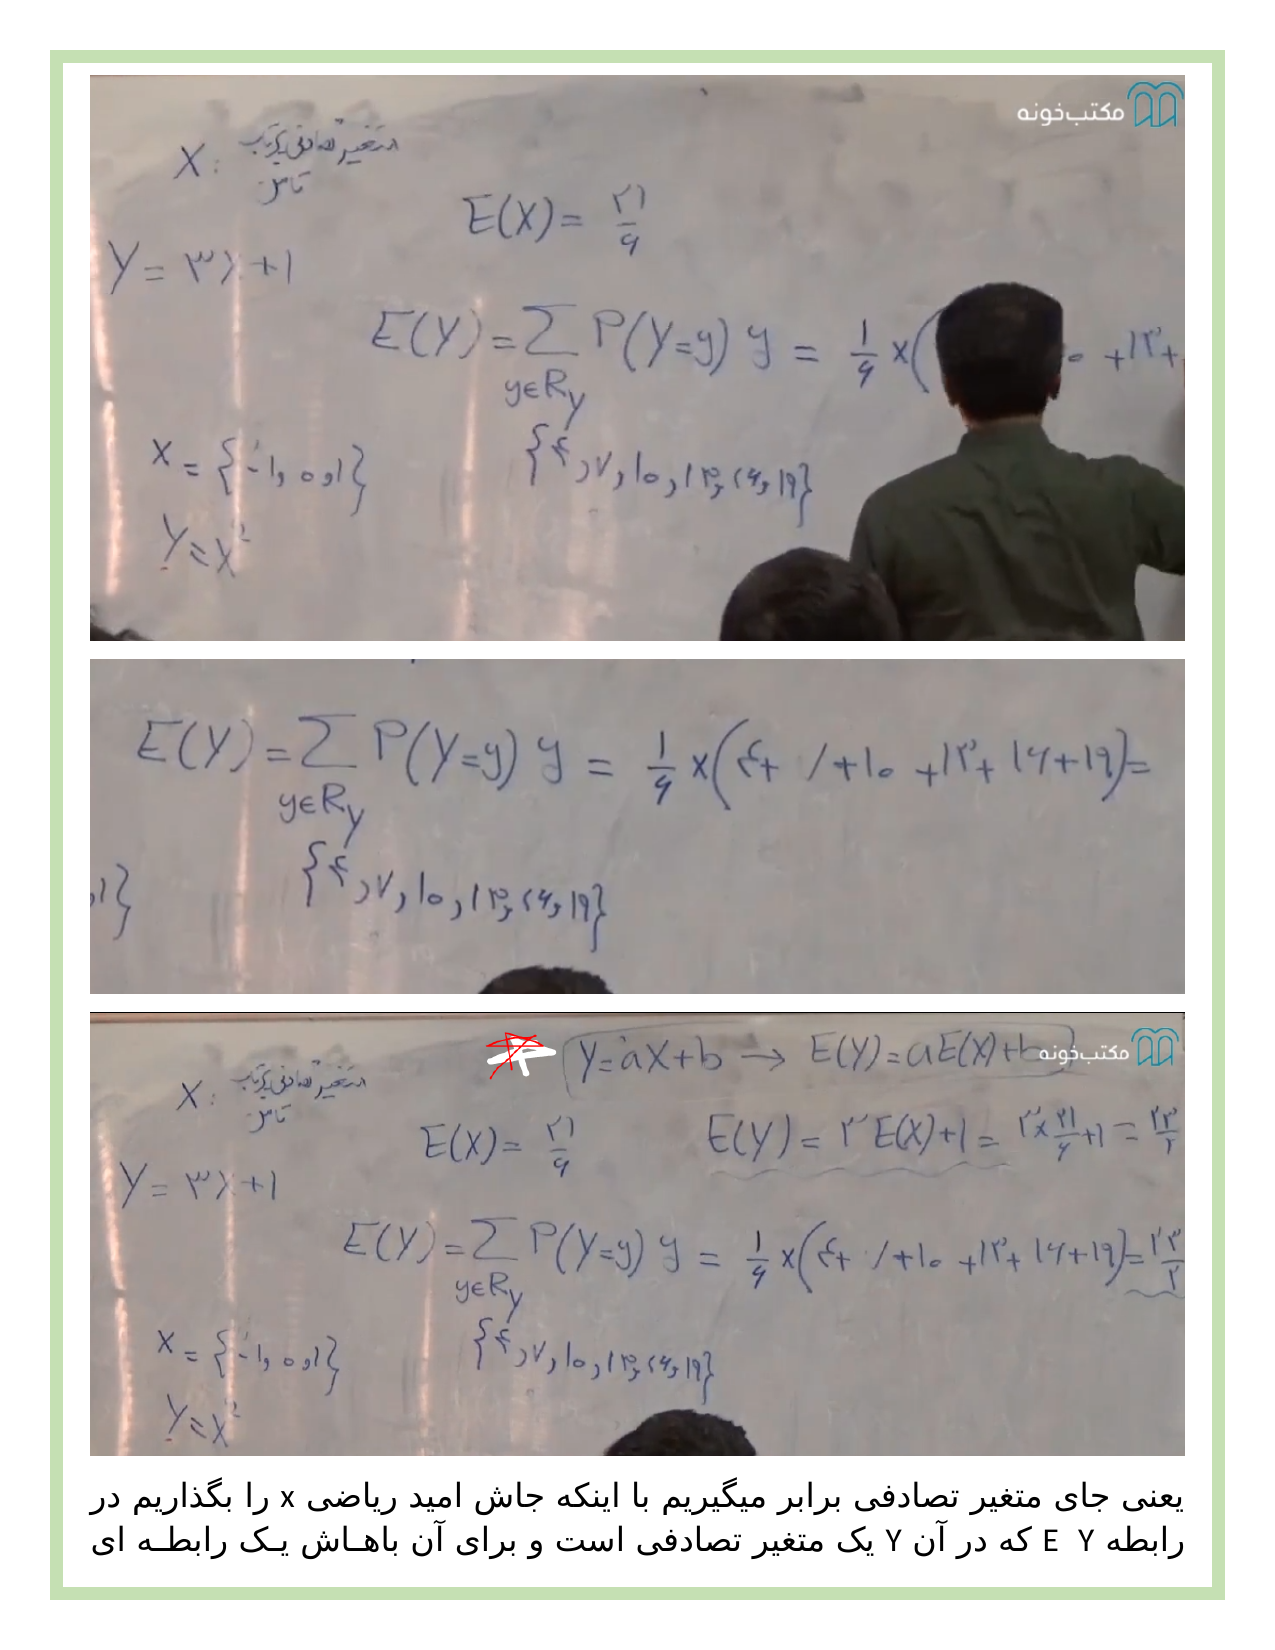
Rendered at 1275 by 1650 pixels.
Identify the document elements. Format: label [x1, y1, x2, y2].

text [90, 1475, 1185, 1559]
picture [90, 659, 1185, 994]
picture [90, 75, 1185, 641]
picture [90, 1012, 1185, 1456]
